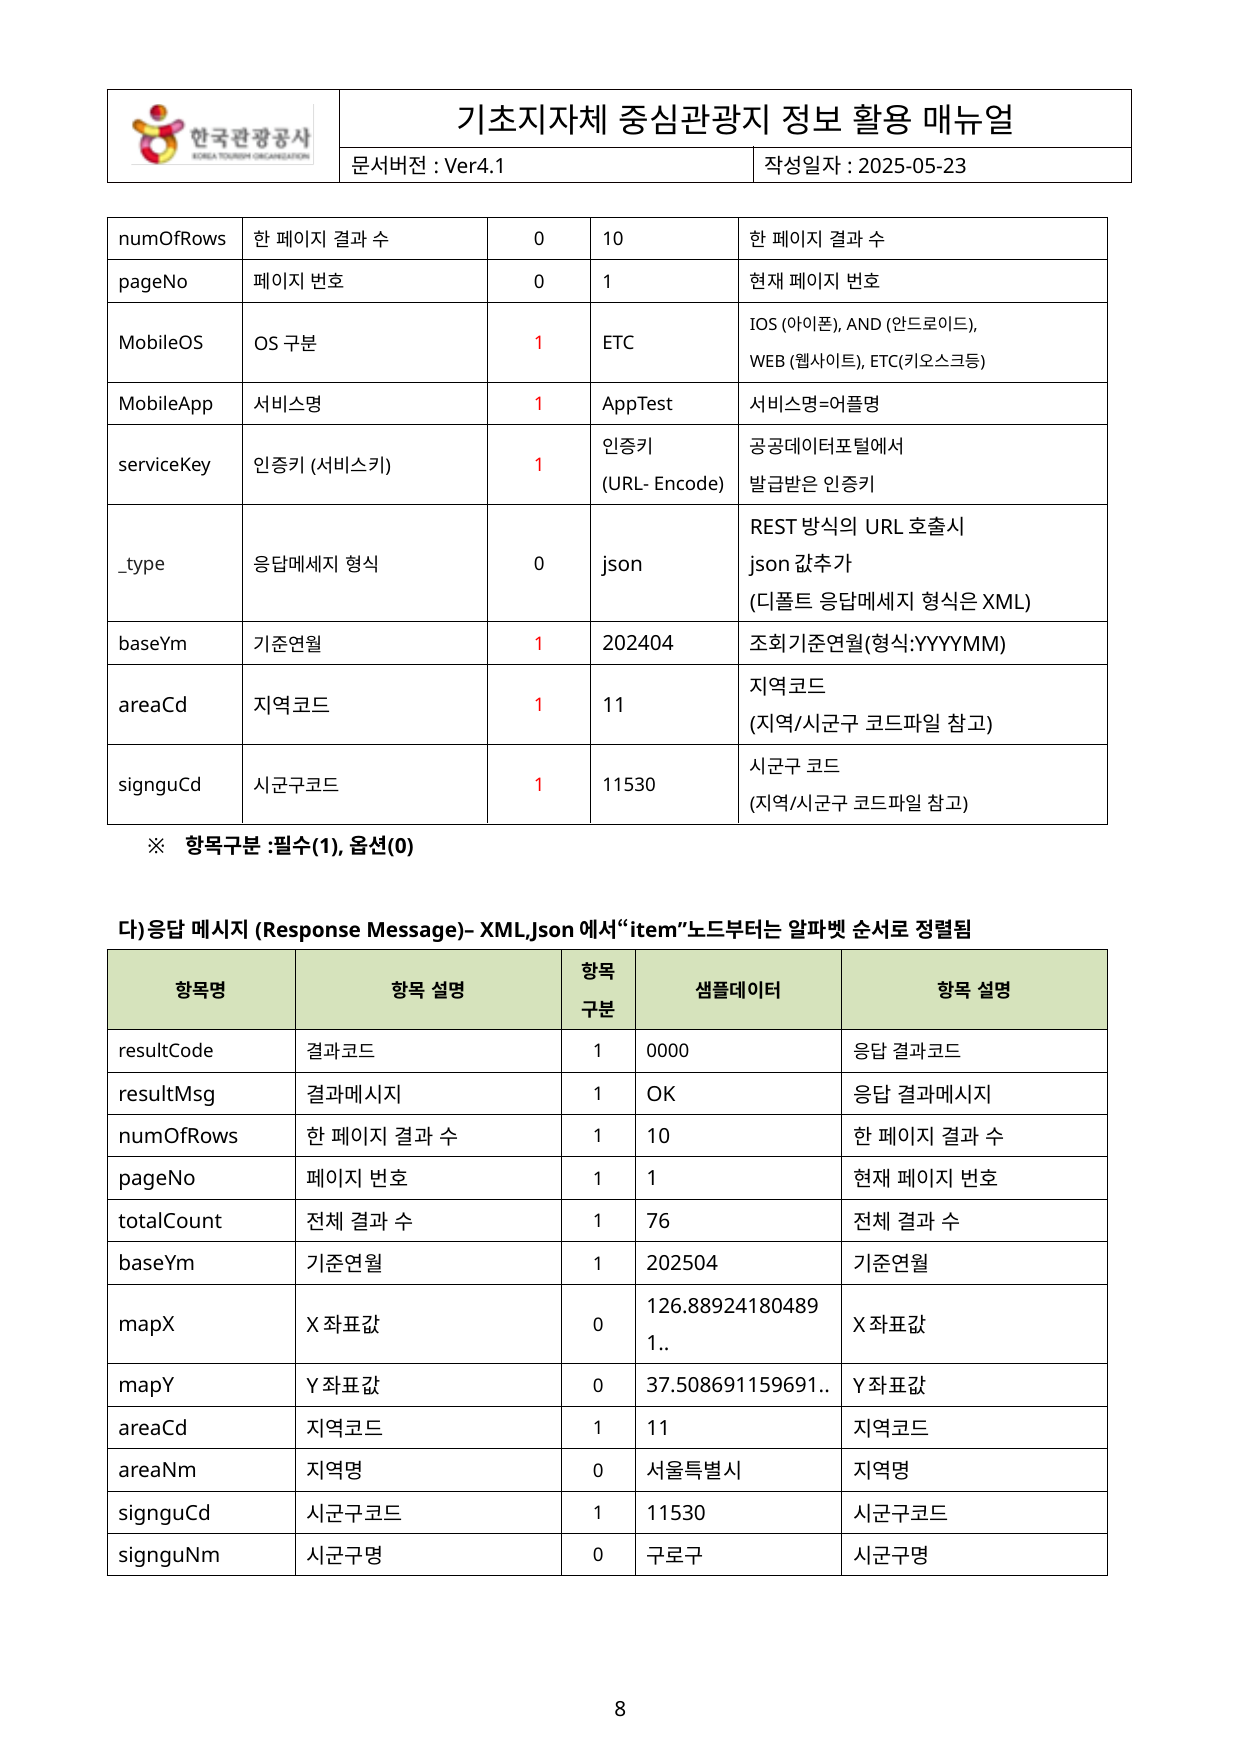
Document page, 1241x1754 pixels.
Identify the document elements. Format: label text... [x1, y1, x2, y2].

table_cell areaCd [108, 1407, 295, 1448]
table_cell OS 구분 [243, 303, 487, 382]
table_cell baseYm [108, 622, 242, 664]
table_cell MobileOS [108, 303, 242, 382]
table_cell 시군구 코드 (지역/시군구 코드파일 참고) [739, 745, 1107, 823]
table_cell 전체 결과 수 [296, 1200, 561, 1241]
table_cell 0 [488, 260, 590, 302]
table_cell 0 [488, 505, 590, 621]
table_header 항목 설명 [842, 950, 1107, 1029]
table_cell 전체 결과 수 [842, 1200, 1107, 1241]
table_cell Y좌표값 [296, 1364, 561, 1406]
list 응답 메시지 (Response Message)– XML,Json에서“item”노드부터는 알파벳 순서로 정렬됨 [110, 907, 1130, 949]
table_cell 1 [488, 745, 590, 823]
table_cell signguCd [108, 745, 242, 823]
table_cell json [591, 505, 738, 621]
table_cell 구로구 [636, 1534, 841, 1575]
table_cell baseYm [108, 1242, 295, 1283]
table_cell pageNo [108, 260, 242, 302]
table_cell 1 [488, 665, 590, 743]
table_cell MobileApp [108, 383, 242, 424]
table_cell X좌표값 [296, 1285, 561, 1363]
table_cell 지역명 [296, 1449, 561, 1491]
table_cell 1 [562, 1157, 635, 1199]
table_cell 결과코드 [296, 1030, 561, 1071]
table_cell 76 [636, 1200, 841, 1241]
table_cell 인증키 (서비스키) [243, 425, 487, 504]
table_cell 0 [562, 1364, 635, 1406]
table_cell 지역코드 [842, 1407, 1107, 1448]
table_cell 1 [636, 1157, 841, 1199]
table_cell numOfRows [108, 1115, 295, 1156]
table_cell 1 [562, 1242, 635, 1283]
picture [131, 104, 315, 167]
table_cell 결과메시지 [296, 1073, 561, 1114]
table_cell 1 [488, 622, 590, 664]
table_cell 서울특별시 [636, 1449, 841, 1491]
table_cell mapX [108, 1285, 295, 1363]
table_cell 서비스명 [243, 383, 487, 424]
table_cell 지역코드 [243, 665, 487, 743]
table_cell 서비스명=어플명 [739, 383, 1107, 424]
table_cell 공공데이터포털에서 발급받은 인증키 [739, 425, 1107, 504]
table_cell 11 [636, 1407, 841, 1448]
table_cell 현재 페이지 번호 [739, 260, 1107, 302]
table_cell 0000 [636, 1030, 841, 1071]
table_cell 페이지 번호 [296, 1157, 561, 1199]
table_cell 응답메세지 형식 [243, 505, 487, 621]
table_cell 1 [562, 1030, 635, 1071]
table_cell 11 [591, 665, 738, 743]
table_header 항목 설명 [296, 950, 561, 1029]
table_cell 1 [488, 303, 590, 382]
table_cell X좌표값 [842, 1285, 1107, 1363]
table_cell OK [636, 1073, 841, 1114]
table_cell 126.889241804891.. [636, 1285, 841, 1363]
table_cell 시군구명 [296, 1534, 561, 1575]
table_cell 시군구코드 [243, 745, 487, 823]
table_cell 1 [562, 1200, 635, 1241]
table_header 항목구분 [562, 950, 635, 1029]
table_cell 조회기준연월(형식:YYYYMM) [739, 622, 1107, 664]
table_cell 지역코드 (지역/시군구 코드파일 참고) [739, 665, 1107, 743]
table_cell 0 [562, 1285, 635, 1363]
table_cell totalCount [108, 1200, 295, 1241]
table_cell numOfRows [108, 218, 242, 259]
table_cell IOS (아이폰), AND (안드로이드), WEB (웹사이트), ETC(키오스크등) [739, 303, 1107, 382]
table_cell areaNm [108, 1449, 295, 1491]
table_cell _type [108, 505, 242, 621]
table_cell 1 [562, 1073, 635, 1114]
table_cell 11530 [636, 1492, 841, 1533]
table_cell 202404 [591, 622, 738, 664]
table_cell 응답 결과코드 [842, 1030, 1107, 1071]
table_cell mapY [108, 1364, 295, 1406]
table_cell 0 [488, 218, 590, 259]
table_cell 응답 결과메시지 [842, 1073, 1107, 1114]
table_cell 1 [488, 383, 590, 424]
table_cell 지역명 [842, 1449, 1107, 1491]
table_cell 10 [591, 218, 738, 259]
table_cell 한 페이지 결과 수 [243, 218, 487, 259]
table_cell REST방식의 URL호출시 json값추가 (디폴트 응답메세지 형식은XML) [739, 505, 1107, 621]
table_cell 11530 [591, 745, 738, 823]
table_cell signguNm [108, 1534, 295, 1575]
table_cell 시군구명 [842, 1534, 1107, 1575]
table_cell areaCd [108, 665, 242, 743]
table_cell 37.508691159691.. [636, 1364, 841, 1406]
table_cell 1 [591, 260, 738, 302]
table_cell 0 [562, 1449, 635, 1491]
table_cell 기준연월 [842, 1242, 1107, 1283]
table_cell resultMsg [108, 1073, 295, 1114]
table_cell 시군구코드 [842, 1492, 1107, 1533]
table_cell 1 [562, 1115, 635, 1156]
table_cell 지역코드 [296, 1407, 561, 1448]
table_cell serviceKey [108, 425, 242, 504]
table_cell Y좌표값 [842, 1364, 1107, 1406]
table_cell 202504 [636, 1242, 841, 1283]
table_cell signguCd [108, 1492, 295, 1533]
table_cell 한 페이지 결과 수 [739, 218, 1107, 259]
table_cell 기준연월 [296, 1242, 561, 1283]
table_header 샘플데이터 [636, 950, 841, 1029]
list 항목구분 :필수(1), 옵션(0) [139, 824, 1130, 866]
table_cell 페이지 번호 [243, 260, 487, 302]
table_cell 1 [562, 1407, 635, 1448]
table_cell ETC [591, 303, 738, 382]
table_cell 시군구코드 [296, 1492, 561, 1533]
table_cell 1 [488, 425, 590, 504]
table_cell 인증키 (URL- Encode) [591, 425, 738, 504]
table_cell resultCode [108, 1030, 295, 1071]
table_cell 기준연월 [243, 622, 487, 664]
table_cell 10 [636, 1115, 841, 1156]
table_cell pageNo [108, 1157, 295, 1199]
table_cell 1 [562, 1492, 635, 1533]
table_cell 현재 페이지 번호 [842, 1157, 1107, 1199]
table_cell AppTest [591, 383, 738, 424]
table_cell 한 페이지 결과 수 [842, 1115, 1107, 1156]
table_cell 0 [562, 1534, 635, 1575]
table_cell 한 페이지 결과 수 [296, 1115, 561, 1156]
table_header 항목명 [108, 950, 295, 1029]
